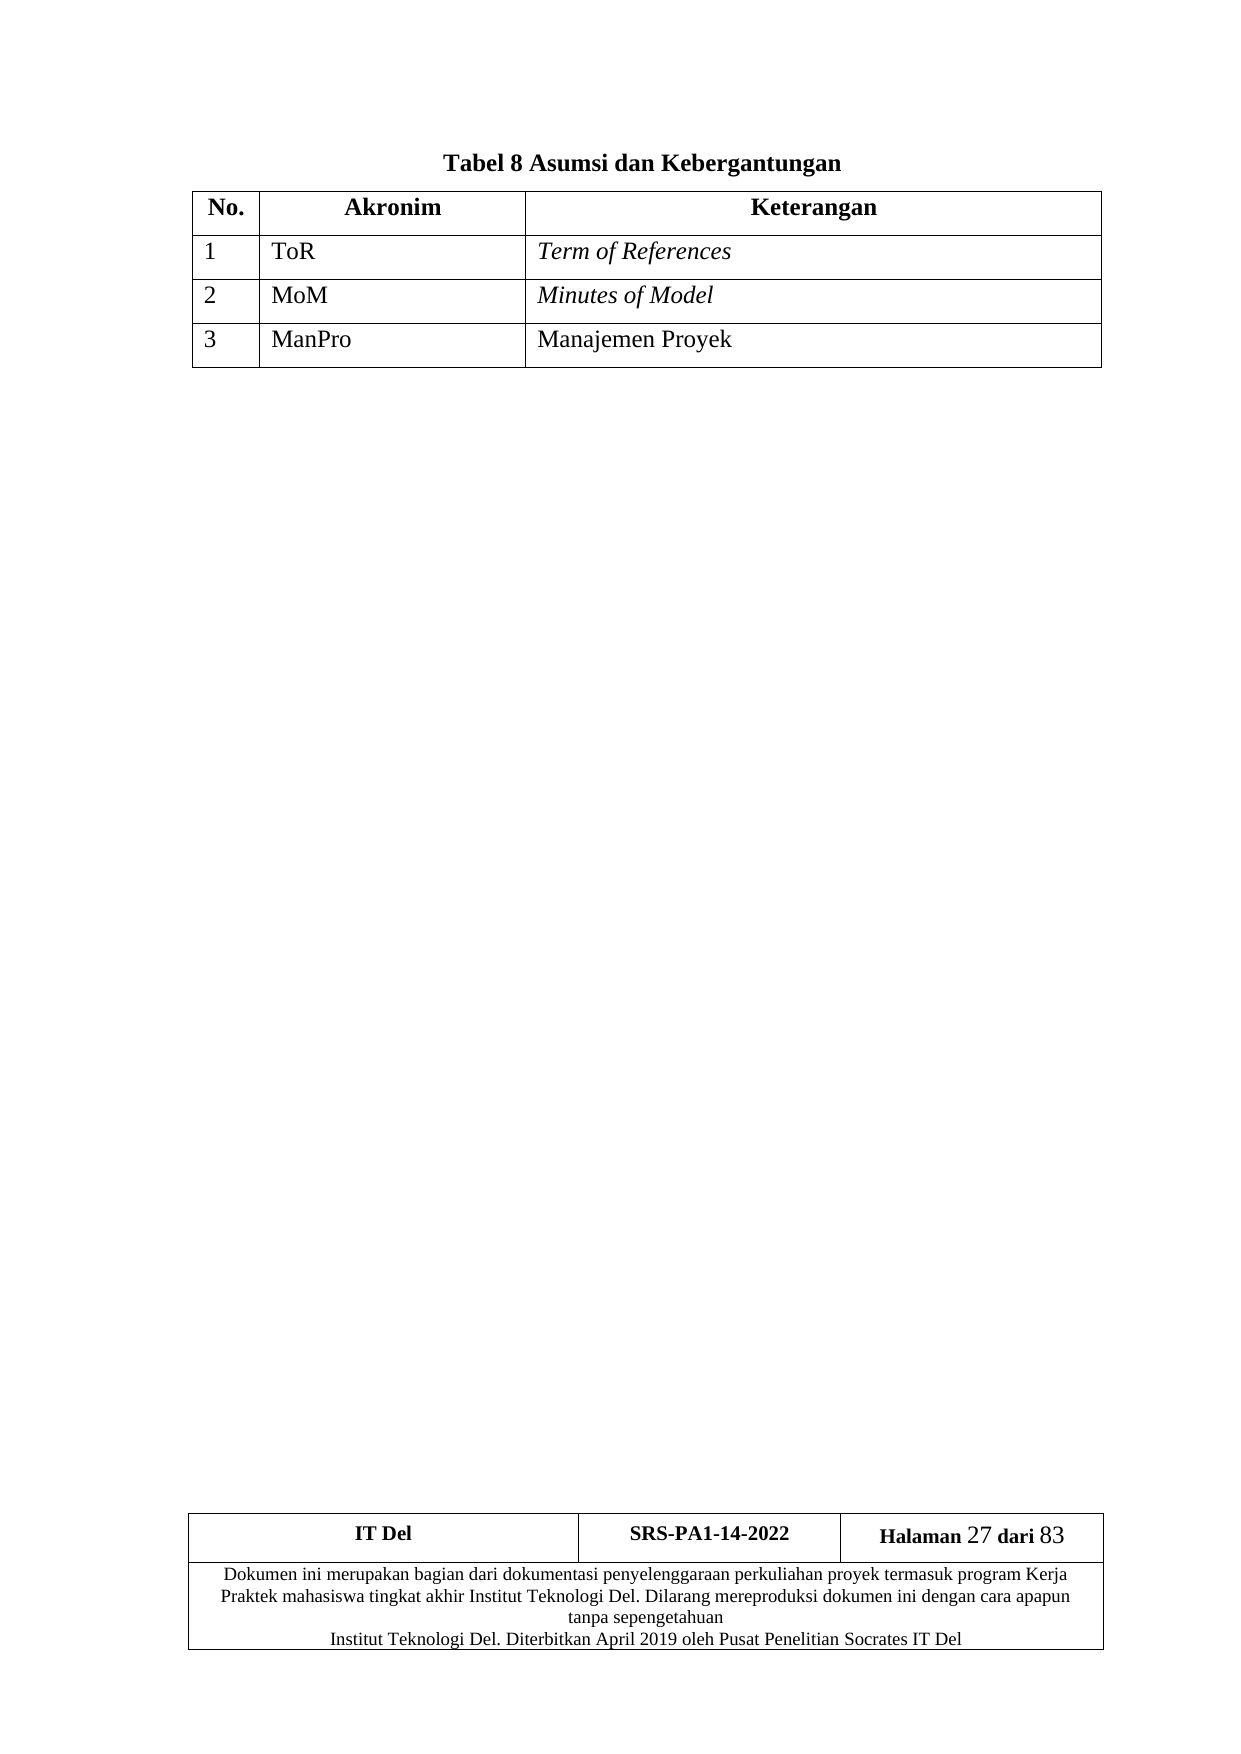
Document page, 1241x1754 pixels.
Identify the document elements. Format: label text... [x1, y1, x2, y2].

text Tabel 8 Asumsi dan Kebergantungan [192, 148, 1092, 176]
table_cell 1 [193, 236, 259, 279]
table_cell Term of References [526, 236, 1101, 279]
table_cell ToR [260, 236, 525, 279]
table_header Keterangan [526, 192, 1101, 235]
table_cell 2 [193, 280, 259, 323]
table_header No. [193, 192, 259, 235]
table_cell Minutes of Model [526, 280, 1101, 323]
table_header Akronim [260, 192, 525, 235]
table_cell 3 [193, 324, 259, 367]
table_cell ManPro [260, 324, 525, 367]
table_cell MoM [260, 280, 525, 323]
table_cell Manajemen Proyek [526, 324, 1101, 367]
